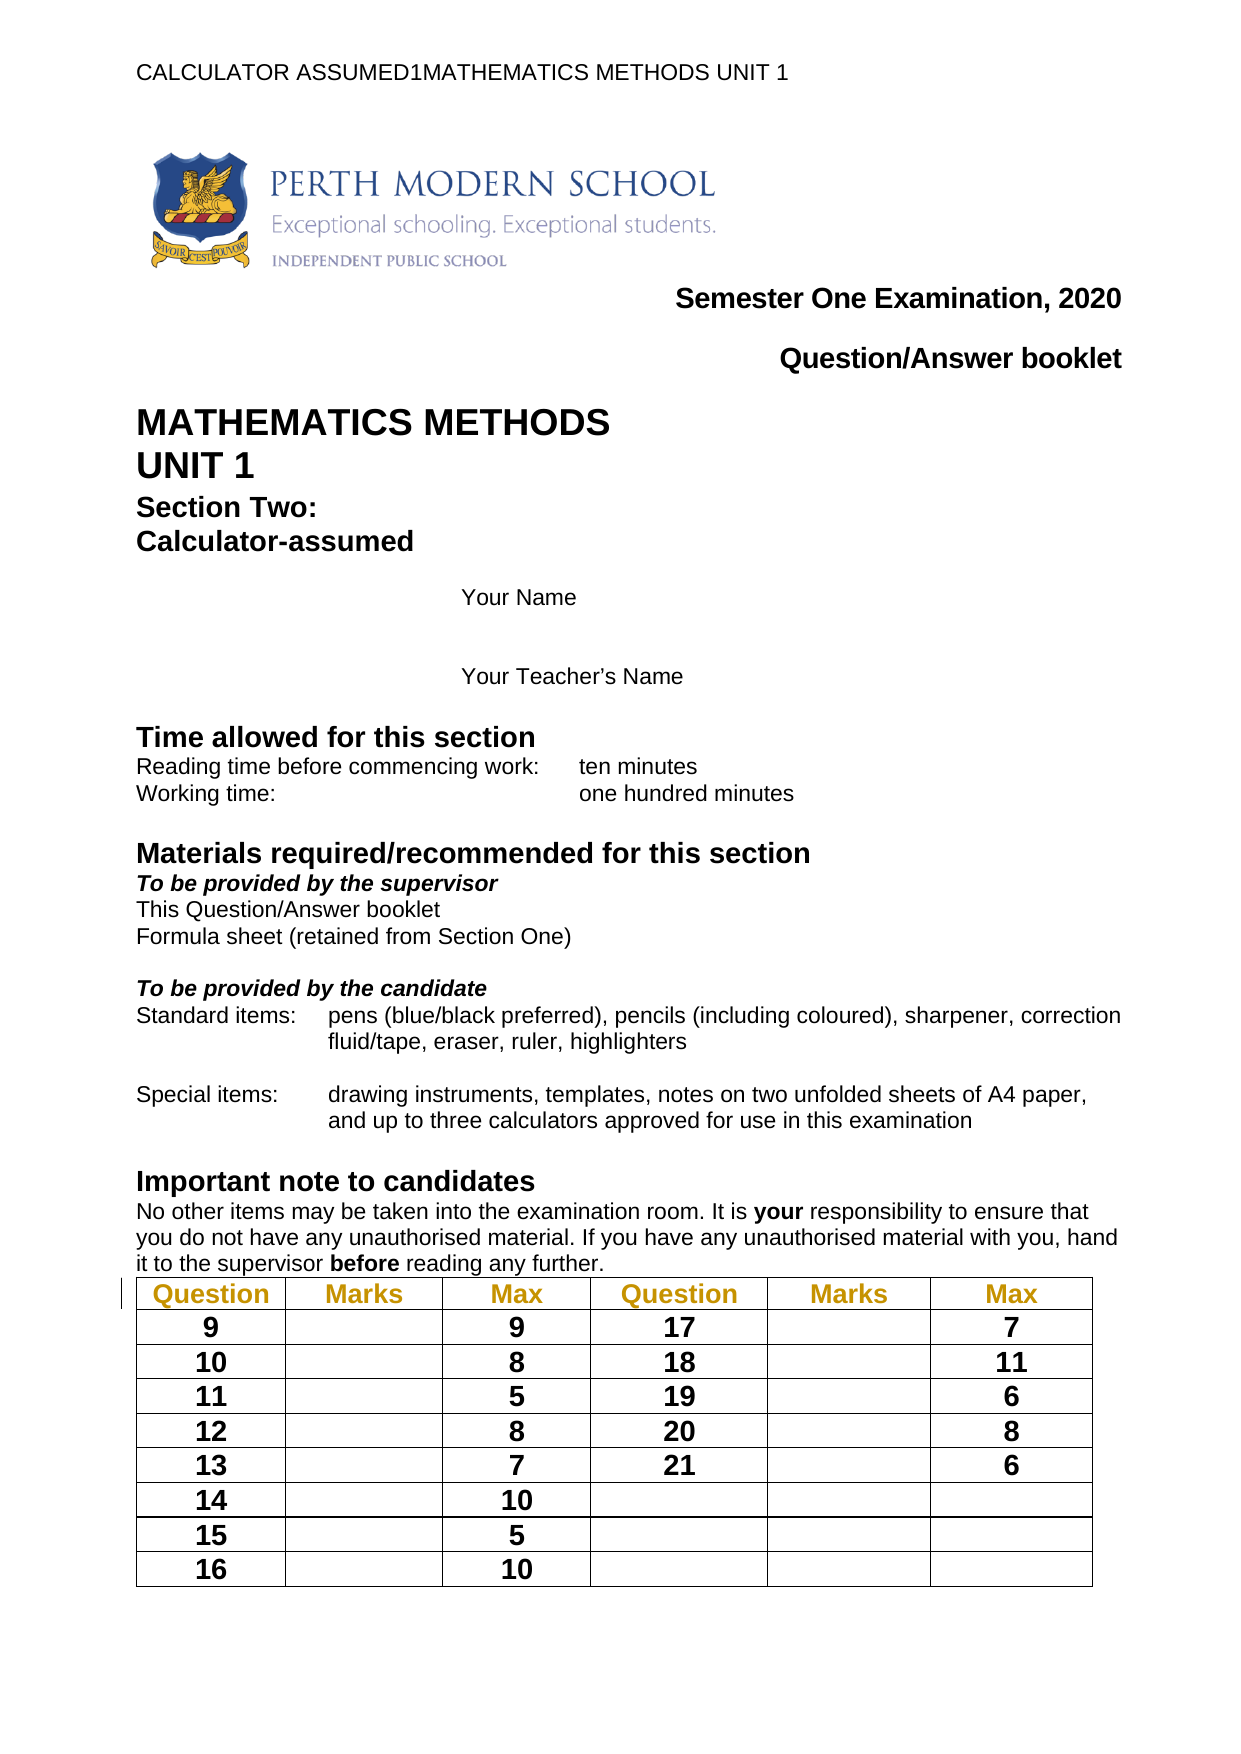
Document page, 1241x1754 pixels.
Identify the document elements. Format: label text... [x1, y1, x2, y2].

table_header [137, 1278, 285, 1309]
table_cell 11 [137, 1379, 285, 1413]
subtitle MATHEMATICS METHODS [136, 400, 1122, 443]
table_cell [286, 1345, 442, 1378]
subtitle Time allowed for this section [136, 720, 1122, 753]
table_cell 6 [931, 1448, 1092, 1482]
text Standard items: pens (blue/black preferred), pencils (including coloured), sharpener, correction fluid/tape, eraser, ruler, highlighters [136, 1002, 1122, 1054]
table_header [768, 1278, 930, 1309]
table_cell [768, 1448, 930, 1482]
subtitle Question/Answer booklet [136, 341, 1122, 375]
text Your Name [136, 584, 1122, 610]
table_cell 17 [591, 1310, 767, 1343]
table_cell 11 [931, 1345, 1092, 1378]
table_cell 14 [137, 1483, 285, 1516]
table_cell [286, 1448, 442, 1482]
table_cell [286, 1552, 442, 1586]
table_cell [286, 1310, 442, 1343]
table_cell 8 [443, 1414, 590, 1447]
table_cell 5 [443, 1518, 590, 1551]
text Your Teacher’s Name [136, 663, 1122, 689]
text Working time: one hundred minutes [136, 779, 1122, 806]
subtitle Materials required/recommended for this section [136, 836, 1122, 870]
text Reading time before commencing work: ten minutes [136, 753, 1122, 779]
table_cell [768, 1345, 930, 1378]
table_cell [591, 1518, 767, 1551]
text Formula sheet (retained from Section One) [136, 923, 1122, 949]
table_cell [768, 1518, 930, 1551]
text UNIT 1 [136, 443, 1122, 486]
table_header [286, 1278, 442, 1309]
table_cell [286, 1379, 442, 1413]
text Special items: drawing instruments, templates, notes on two unfolded sheets of A4 paper, and up to three calculators approved for use in this examination [136, 1081, 1122, 1133]
table_cell 15 [137, 1518, 285, 1551]
text No other items may be taken into the examination room. It is your responsibility to ensure that you do not have any unauthorised material. If you have any unauthorised material with you, hand it to the supervisor before reading any further. [136, 1198, 1122, 1277]
table_cell 8 [931, 1414, 1092, 1447]
table_cell [931, 1518, 1092, 1551]
table_cell 19 [591, 1379, 767, 1413]
table_cell [286, 1414, 442, 1447]
table_cell 9 [443, 1310, 590, 1343]
table_cell [768, 1552, 930, 1586]
table_cell [591, 1483, 767, 1516]
table_cell 21 [591, 1448, 767, 1482]
table_cell [768, 1310, 930, 1343]
table_cell 10 [443, 1552, 590, 1586]
table_cell 8 [443, 1345, 590, 1378]
table_cell 16 [137, 1552, 285, 1586]
table_cell 7 [443, 1448, 590, 1482]
text This Question/Answer booklet [136, 896, 1122, 923]
table_cell 6 [931, 1379, 1092, 1413]
table_cell 20 [591, 1414, 767, 1447]
subtitle Calculator-assumed [136, 524, 1122, 557]
subtitle Important note to candidates [136, 1164, 1122, 1198]
text To be provided by the candidate [136, 975, 1122, 1002]
table_cell 9 [137, 1310, 285, 1343]
picture [135, 142, 727, 282]
table_header [591, 1278, 767, 1309]
table_cell [286, 1483, 442, 1516]
table_cell [768, 1483, 930, 1516]
table_cell 7 [931, 1310, 1092, 1343]
table_cell 12 [137, 1414, 285, 1447]
text To be provided by the supervisor [136, 870, 1122, 896]
table_cell [591, 1552, 767, 1586]
table_cell [931, 1483, 1092, 1516]
table_cell [768, 1379, 930, 1413]
table_cell 10 [137, 1345, 285, 1378]
table_cell 5 [443, 1379, 590, 1413]
table_cell 10 [443, 1483, 590, 1516]
table_header [443, 1278, 590, 1309]
table_cell 18 [591, 1345, 767, 1378]
table_cell [931, 1552, 1092, 1586]
table_header [931, 1278, 1092, 1309]
table_cell [768, 1414, 930, 1447]
subtitle Section Two: [136, 490, 1122, 524]
table_cell 13 [137, 1448, 285, 1482]
table_cell [286, 1518, 442, 1551]
subtitle Semester One Examination, 2020 [136, 281, 1122, 315]
